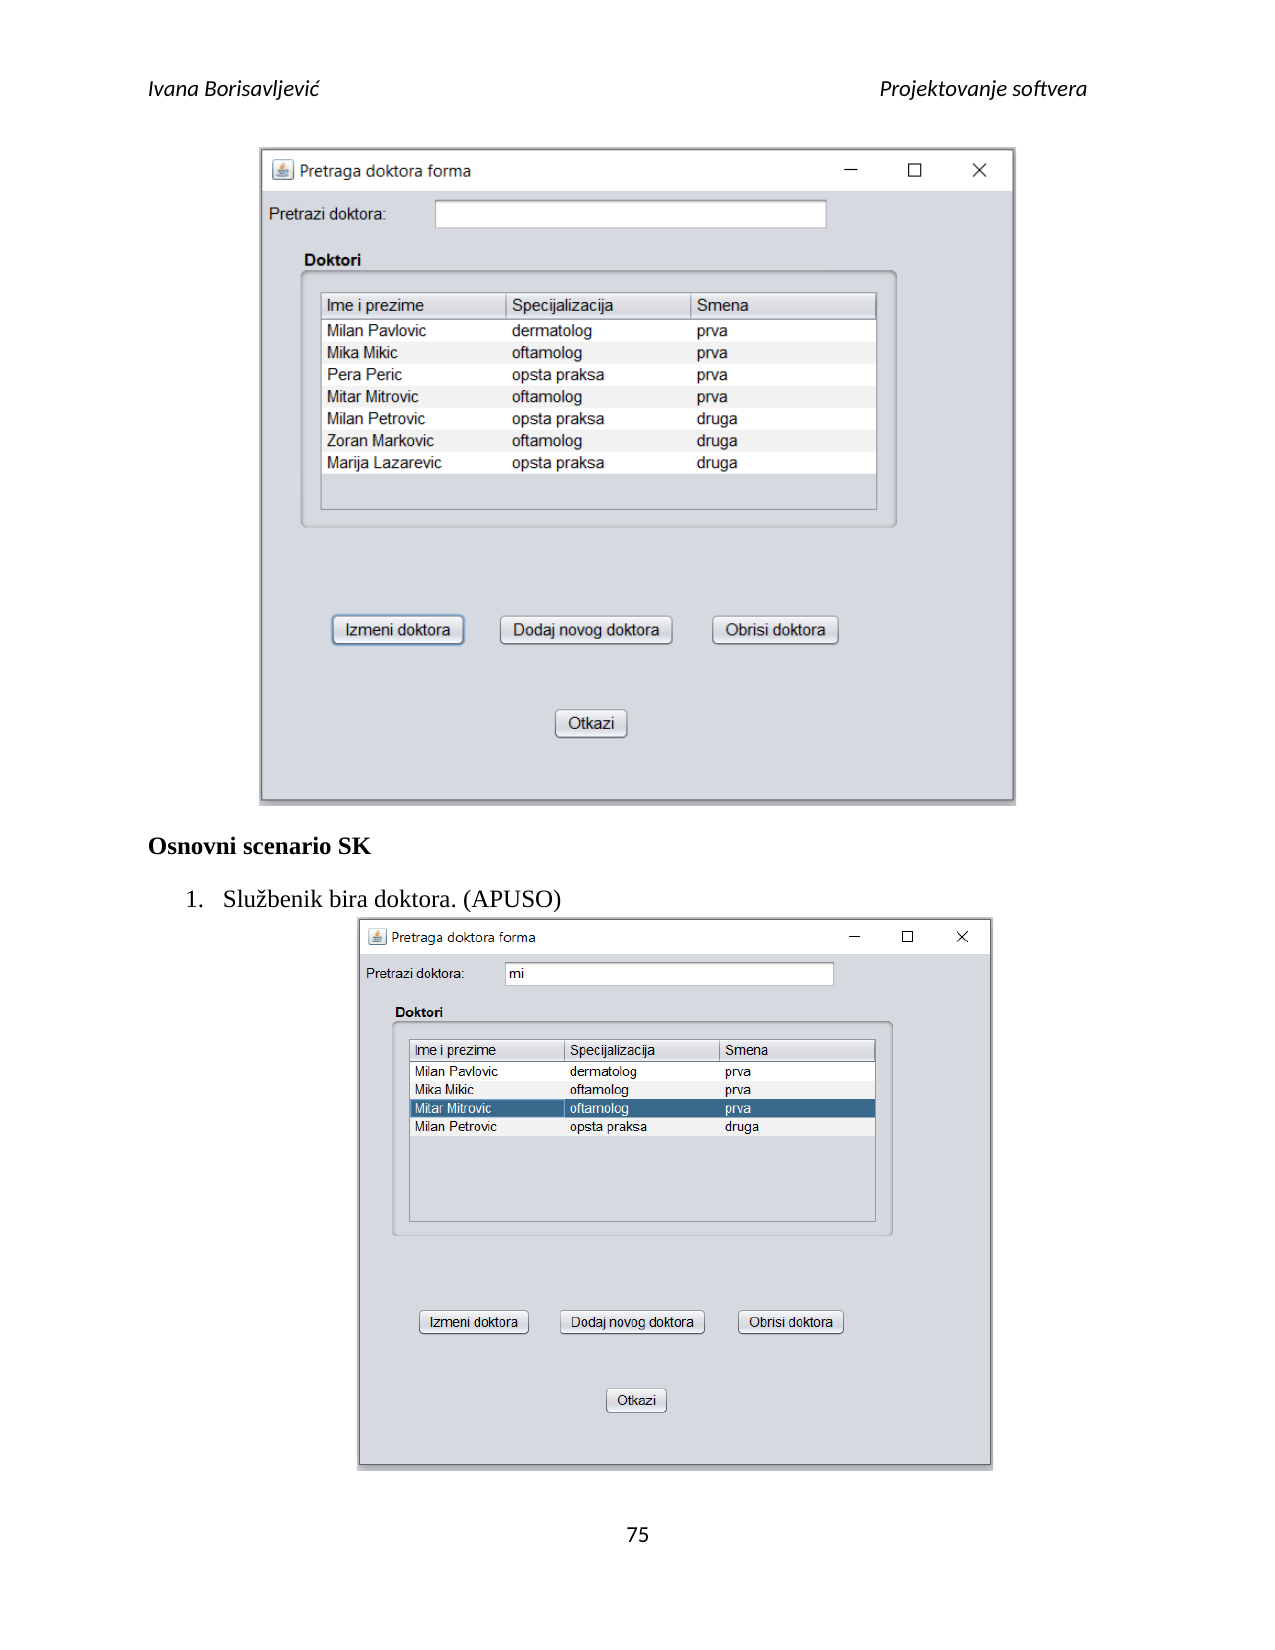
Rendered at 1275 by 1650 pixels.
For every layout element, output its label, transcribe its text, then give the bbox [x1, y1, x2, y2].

picture [356, 917, 994, 1471]
list Službenik bira doktora. (APUSO) [185, 884, 1127, 913]
text Osnovni scenario SK [148, 831, 1127, 859]
picture [259, 147, 1017, 806]
